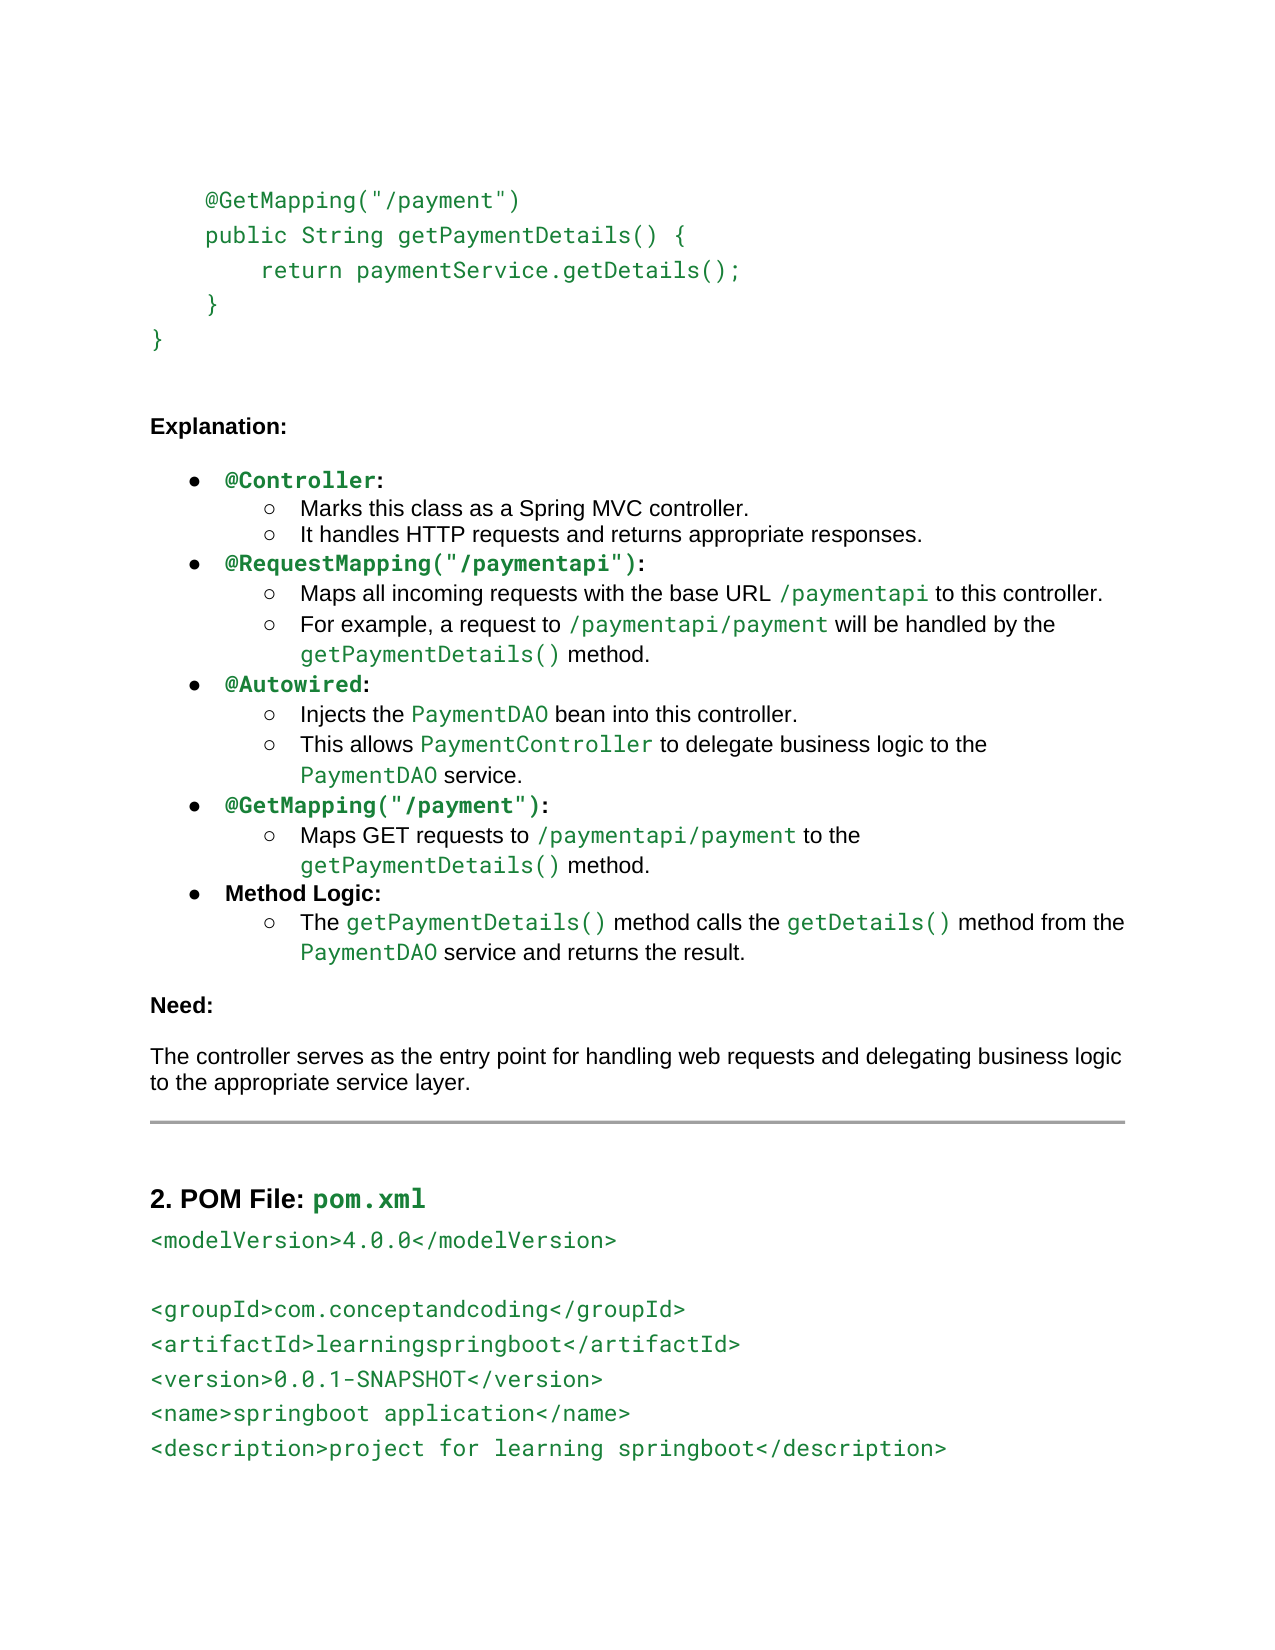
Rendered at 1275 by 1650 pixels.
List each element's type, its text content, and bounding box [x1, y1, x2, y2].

text } [150, 323, 1125, 354]
text @GetMapping("/payment") [150, 185, 1125, 215]
text return paymentService.getDetails(); [150, 254, 1125, 284]
list @RequestMapping("/paymentapi"): [187, 548, 1125, 578]
text <name>springboot application</name> [150, 1398, 1125, 1428]
text public String getPaymentDetails() { [150, 219, 1125, 249]
subtitle 2. POM File: pom.xml [150, 1180, 1125, 1216]
text <modelVersion>4.0.0</modelVersion> [150, 1224, 1125, 1254]
list For example, a request to /paymentapi/payment will be handled by the getPaymentDetails() method. [262, 608, 1125, 668]
list @Controller: [187, 465, 1125, 495]
text The controller serves as the entry point for handling web requests and delegating business logic to the appropriate service layer. [150, 1043, 1125, 1096]
text } [150, 289, 1125, 319]
list Marks this class as a Spring MVC controller. [262, 495, 1125, 521]
list @GetMapping("/payment"): [187, 789, 1125, 819]
list Maps GET requests to /paymentapi/payment to the getPaymentDetails() method. [262, 819, 1125, 880]
list The getPaymentDetails() method calls the getDetails() method from the PaymentDAO service and returns the result. [262, 906, 1125, 967]
list Injects the PaymentDAO bean into this controller. [262, 699, 1125, 729]
text <description>project for learning springboot</description> [150, 1432, 1125, 1462]
list It handles HTTP requests and returns appropriate responses. [262, 521, 1125, 548]
list @Autowired: [187, 668, 1125, 699]
list Method Logic: [187, 880, 1125, 906]
text <groupId>com.conceptandcoding</groupId> [150, 1293, 1125, 1324]
list This allows PaymentController to delegate business logic to the PaymentDAO service. [262, 729, 1125, 789]
text <version>0.0.1-SNAPSHOT</version> [150, 1363, 1125, 1393]
subtitle Explanation: [150, 413, 1125, 440]
subtitle Need: [150, 992, 1125, 1018]
list Maps all incoming requests with the base URL /paymentapi to this controller. [262, 578, 1125, 608]
text <artifactId>learningspringboot</artifactId> [150, 1328, 1125, 1358]
